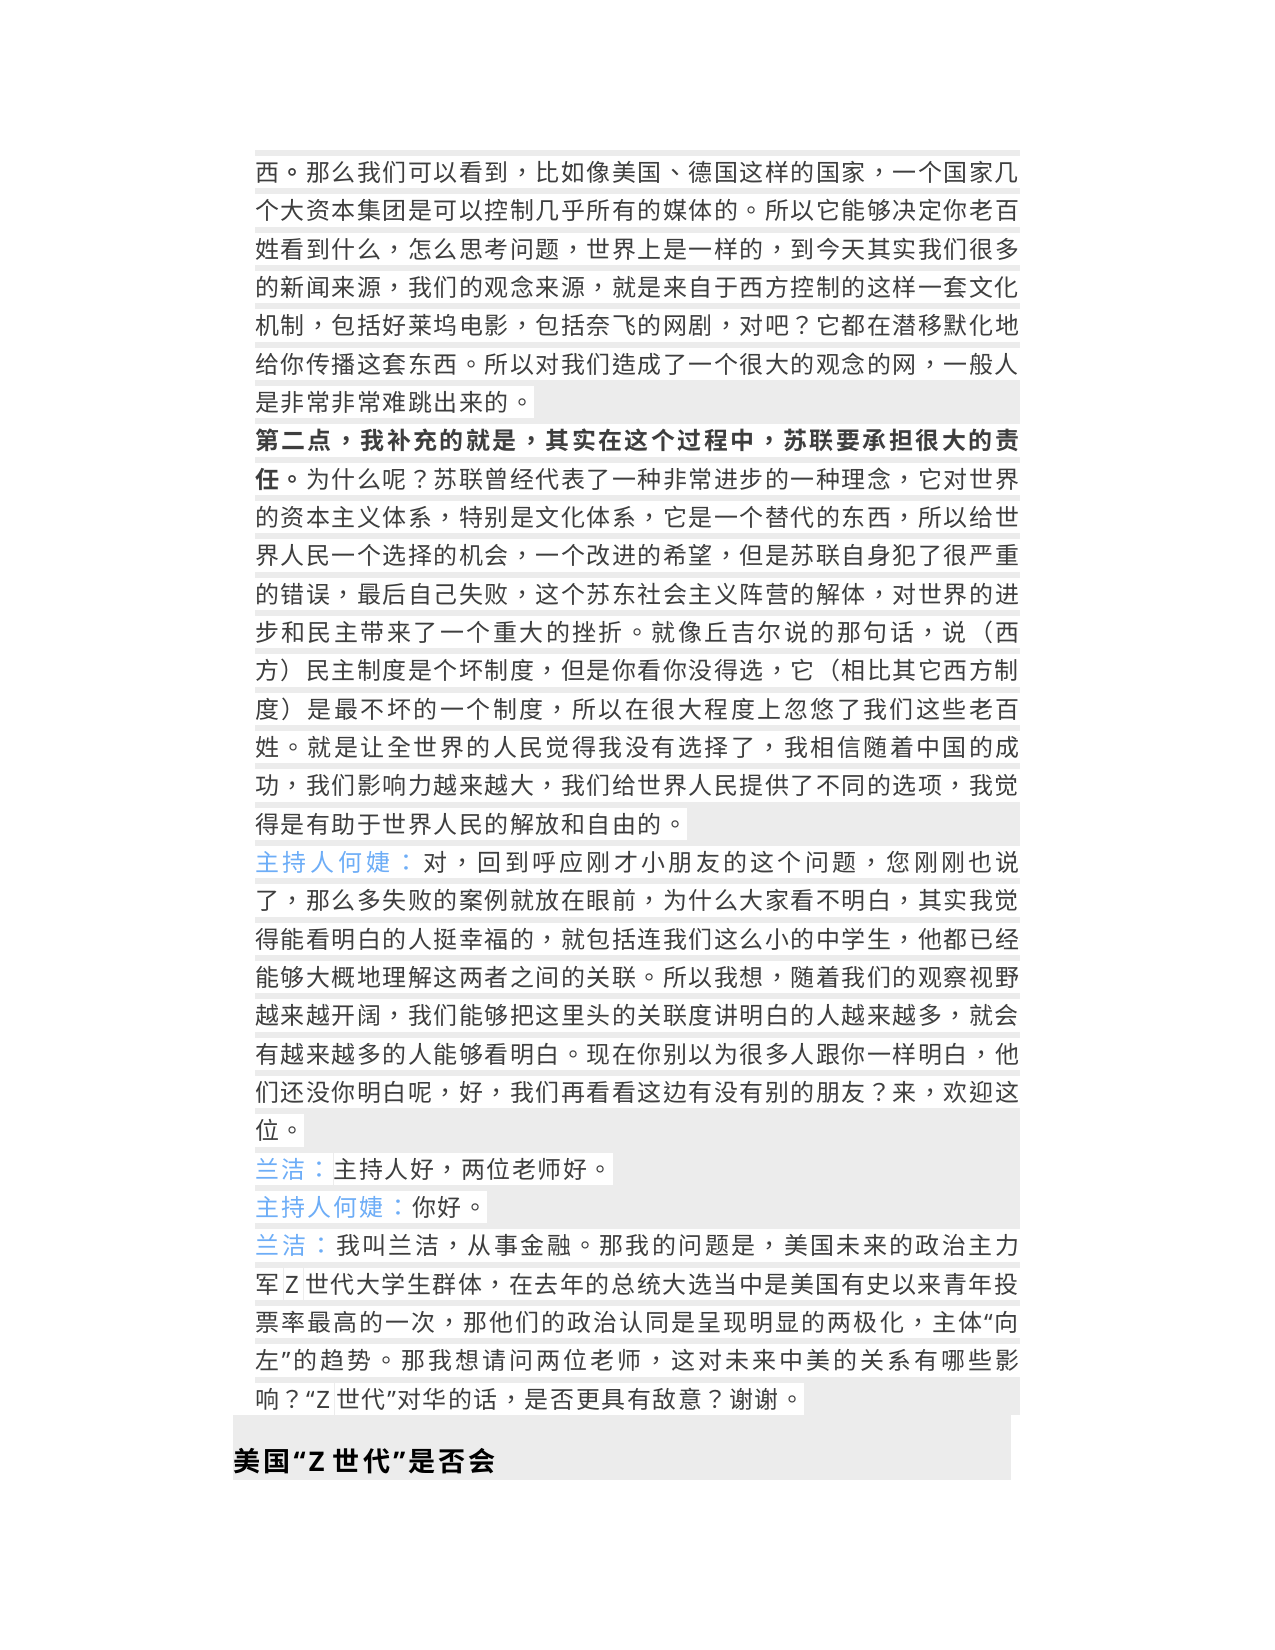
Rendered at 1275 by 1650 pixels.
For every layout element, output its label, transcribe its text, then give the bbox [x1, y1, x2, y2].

text 兰洁：我叫兰洁，从事金融。那我的问题是，美国未来的政治主力军Z世代大学生群体，在去年的总统大选当中是美国有史以来青年投票率最高的一次，那他们的政治认同是呈现明显的两极化，主体“向左”的趋势。那我想请问两位老师，这对未来中美的关系有哪些影响？“Z世代”对华的话，是否更具有敌意？谢谢。 [255, 1377, 1020, 1415]
text 美国“Z世代”是否会 [233, 1431, 1011, 1480]
text 兰洁：主持人好，两位老师好。 [255, 1147, 1020, 1185]
text 兰洁：我叫兰洁，从事金融。那我的问题是，美国未来的政治主力军Z世代大学生群体，在去年的总统大选当中是美国有史以来青年投票率最高的一次，那他们的政治认同是呈现明显的两极化，主体“向左”的趋势。那我想请问两位老师，这对未来中美的关系有哪些影响？“Z世代”对华的话，是否更具有敌意？谢谢。 [255, 1262, 1020, 1306]
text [255, 380, 1020, 418]
text 主持人何婕：你好。 [255, 1185, 1020, 1223]
text 主持人何婕：对，回到呼应刚才小朋友的这个问题，您刚刚也说了，那么多失败的案例就放在眼前，为什么大家看不明白，其实我觉得能看明白的人挺幸福的，就包括连我们这么小的中学生，他都已经能够大概地理解这两者之间的关联。所以我想，随着我们的观察视野越来越开阔，我们能够把这里头的关联度讲明白的人越来越多，就会有越来越多的人能够看明白。现在你别以为很多人跟你一样明白，他们还没你明白呢，好，我们再看看这边有没有别的朋友？来，欢迎这位。 [255, 1108, 1020, 1147]
